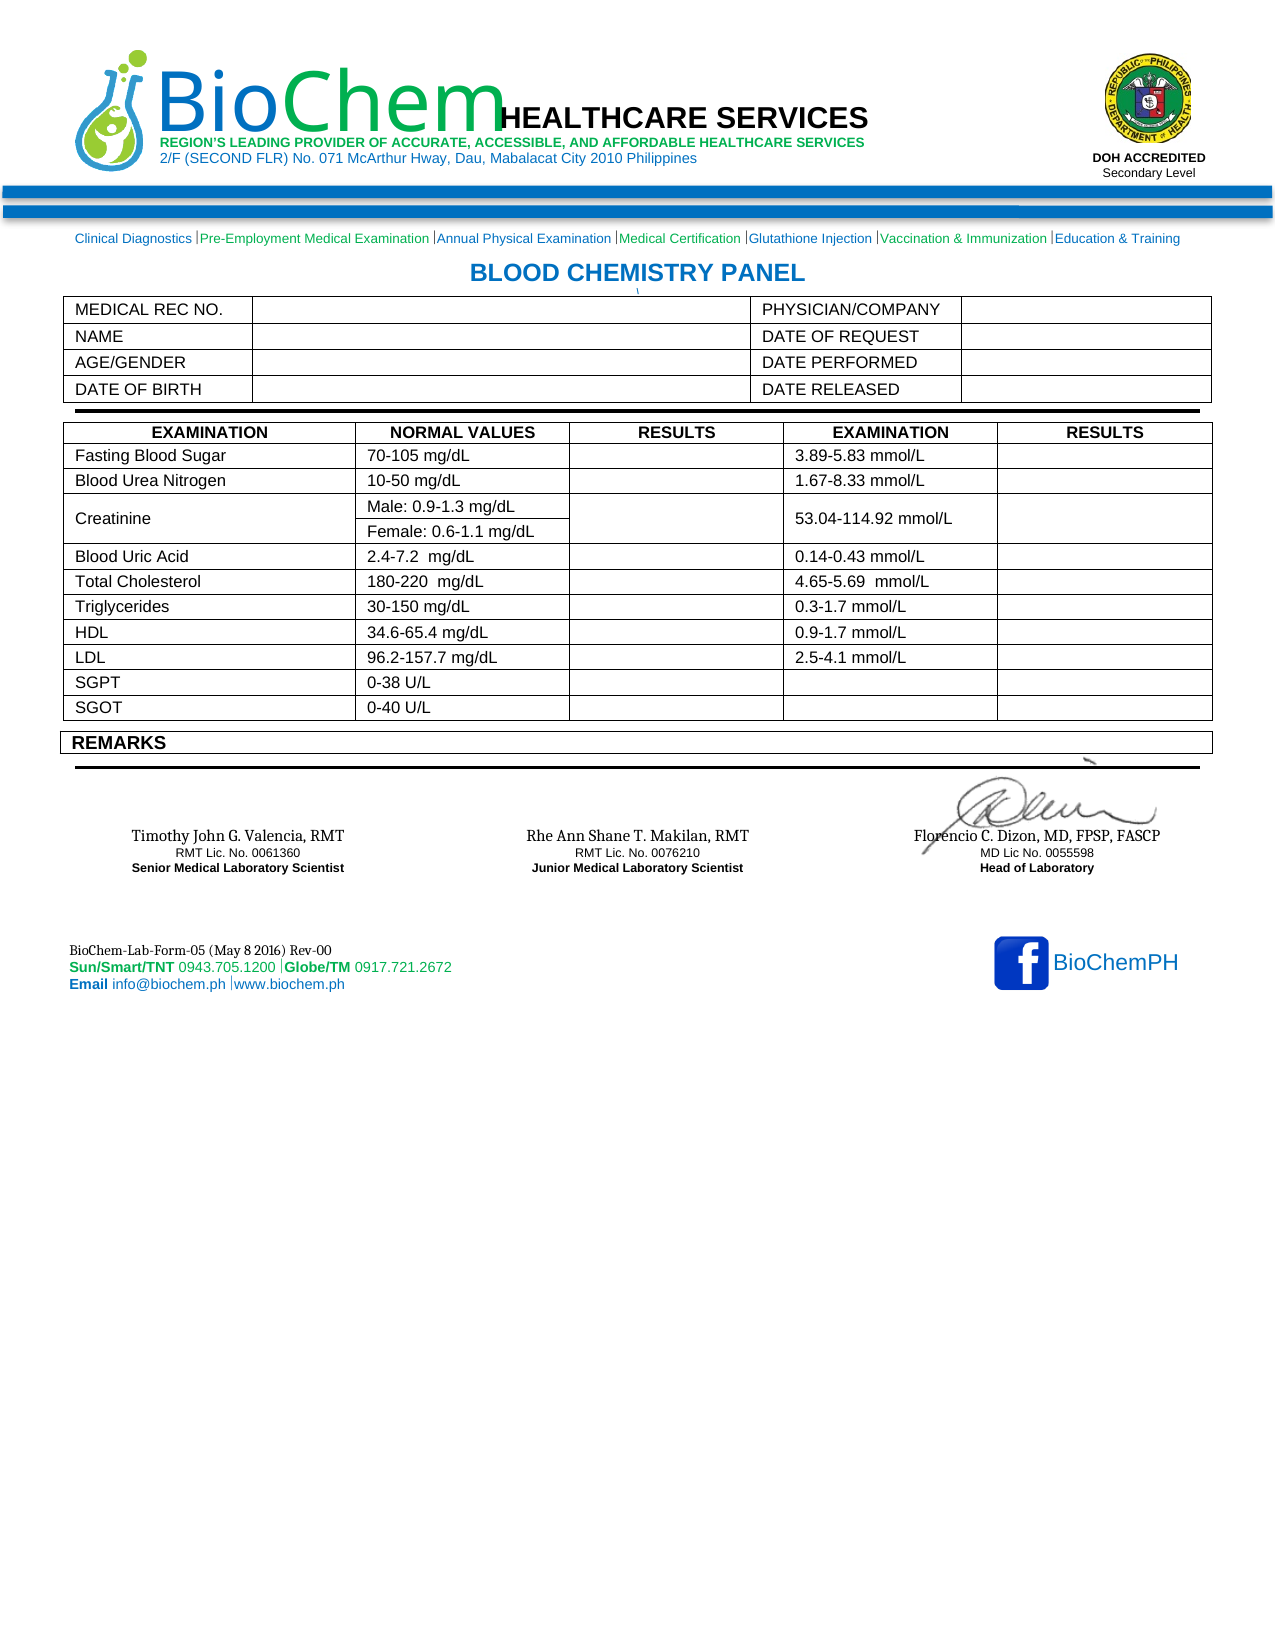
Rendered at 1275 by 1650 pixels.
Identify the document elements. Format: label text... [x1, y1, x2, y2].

table_cell 53.04-114.92 mmol/L [784, 494, 997, 543]
table_cell Triglycerides [64, 595, 355, 619]
picture [72, 46, 150, 176]
table_cell [962, 376, 1211, 402]
table_header [208, 732, 1212, 753]
table_cell HDL [64, 620, 355, 644]
text RMT Lic. No. 0076210 [474, 846, 800, 860]
table_cell DATE RELEASED [751, 376, 961, 402]
table_cell [570, 544, 783, 568]
table_header EXAMINATION [64, 423, 355, 442]
table_cell [998, 696, 1212, 720]
table_header RESULTS [998, 423, 1212, 442]
table_cell [784, 696, 997, 720]
text Florencio C. Dizon, MD, FPSP, FASCP [874, 827, 1200, 846]
table_cell [570, 469, 783, 493]
table_header [962, 297, 1211, 322]
table_cell 30-150 mg/dL [356, 595, 569, 619]
table_cell DATE OF REQUEST [751, 324, 961, 349]
table_cell [998, 494, 1212, 543]
table_cell Blood Uric Acid [64, 544, 355, 568]
text MD Lic No. 0055598 [874, 846, 1200, 860]
table_cell Total Cholesterol [64, 570, 355, 594]
table_header PHYSICIAN/COMPANY [751, 297, 961, 322]
table_cell [253, 350, 750, 375]
table_cell [998, 570, 1212, 594]
table_cell DATE PERFORMED [751, 350, 961, 375]
text Rhe Ann Shane T. Makilan, RMT [474, 827, 800, 846]
table_cell 10-50 mg/dL [356, 469, 569, 493]
table_cell [998, 544, 1212, 568]
table_header NORMAL VALUES [356, 423, 569, 442]
text Junior Medical Laboratory Scientist [474, 860, 800, 875]
table_cell [570, 595, 783, 619]
table_cell [998, 444, 1212, 468]
table_cell Blood Urea Nitrogen [64, 469, 355, 493]
table_cell Creatinine [64, 494, 355, 543]
table_cell 2.5-4.1 mmol/L [784, 645, 997, 669]
table_cell [784, 670, 997, 694]
table_header [253, 297, 750, 322]
table_cell LDL [64, 645, 355, 669]
table_cell [570, 620, 783, 644]
text RMT Lic. No. 0061360 [75, 846, 401, 860]
table_cell Male: 0.9-1.3 mg/dL [356, 494, 569, 518]
table_header RESULTS [570, 423, 783, 442]
table_cell Fasting Blood Sugar [64, 444, 355, 468]
table_cell SGPT [64, 670, 355, 694]
table_cell DATE OF BIRTH [64, 376, 252, 402]
text Timothy John G. Valencia, RMT [75, 827, 401, 846]
table_cell 2.4-7.2 mg/dL [356, 544, 569, 568]
table_cell [570, 696, 783, 720]
table_cell 4.65-5.69 mmol/L [784, 570, 997, 594]
table_header EXAMINATION [784, 423, 997, 442]
table_cell 96.2-157.7 mg/dL [356, 645, 569, 669]
table_cell 180-220 mg/dL [356, 570, 569, 594]
table_cell 0-38 U/L [356, 670, 569, 694]
table_cell NAME [64, 324, 252, 349]
table_cell [570, 494, 783, 543]
table_cell [253, 376, 750, 402]
table_cell 34.6-65.4 mg/dL [356, 620, 569, 644]
table_cell 0.9-1.7 mmol/L [784, 620, 997, 644]
table_cell SGOT [64, 696, 355, 720]
picture [992, 934, 1049, 991]
table_cell [570, 444, 783, 468]
table_cell [570, 645, 783, 669]
table_cell [253, 324, 750, 349]
text BLOOD CHEMISTRY PANEL [75, 258, 1200, 286]
table_cell [998, 670, 1212, 694]
table_cell 0-40 U/L [356, 696, 569, 720]
table_cell [998, 469, 1212, 493]
table_cell [962, 324, 1211, 349]
table_cell 1.67-8.33 mmol/L [784, 469, 997, 493]
table_header MEDICAL REC NO. [64, 297, 252, 322]
table_cell AGE/GENDER [64, 350, 252, 375]
table_cell Female: 0.6-1.1 mg/dL [356, 519, 569, 543]
picture [1103, 53, 1191, 141]
table_cell [998, 645, 1212, 669]
table_cell [570, 570, 783, 594]
table_cell 0.14-0.43 mmol/L [784, 544, 997, 568]
table_cell [570, 670, 783, 694]
table_cell 0.3-1.7 mmol/L [784, 595, 997, 619]
text Senior Medical Laboratory Scientist [75, 860, 401, 875]
text Head of Laboratory [874, 860, 1200, 875]
table_cell [962, 350, 1211, 375]
table_cell 70-105 mg/dL [356, 444, 569, 468]
table_cell [998, 595, 1212, 619]
table_header REMARKS [61, 732, 208, 753]
table_cell [998, 620, 1212, 644]
table_cell 3.89-5.83 mmol/L [784, 444, 997, 468]
